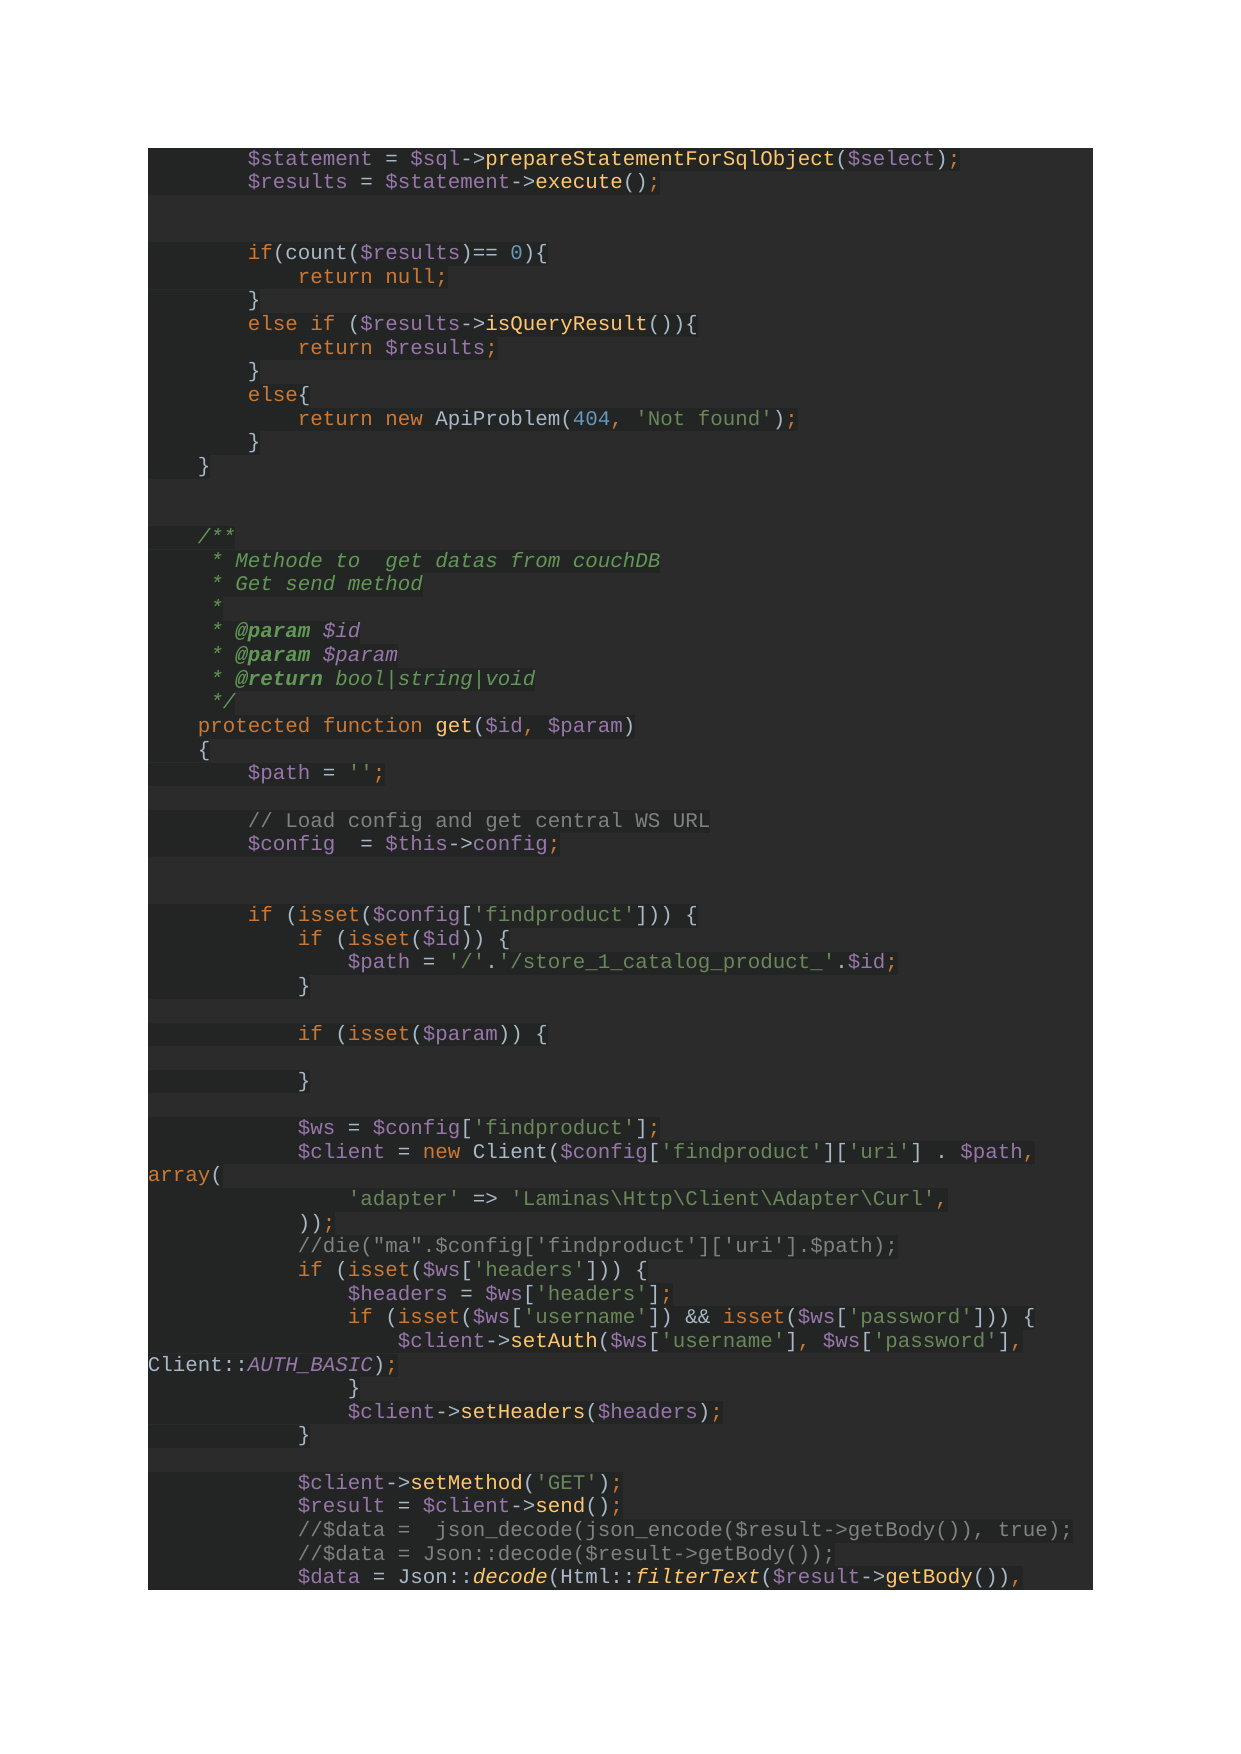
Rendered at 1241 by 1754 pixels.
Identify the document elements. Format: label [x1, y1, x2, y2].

text [148, 148, 1093, 1590]
